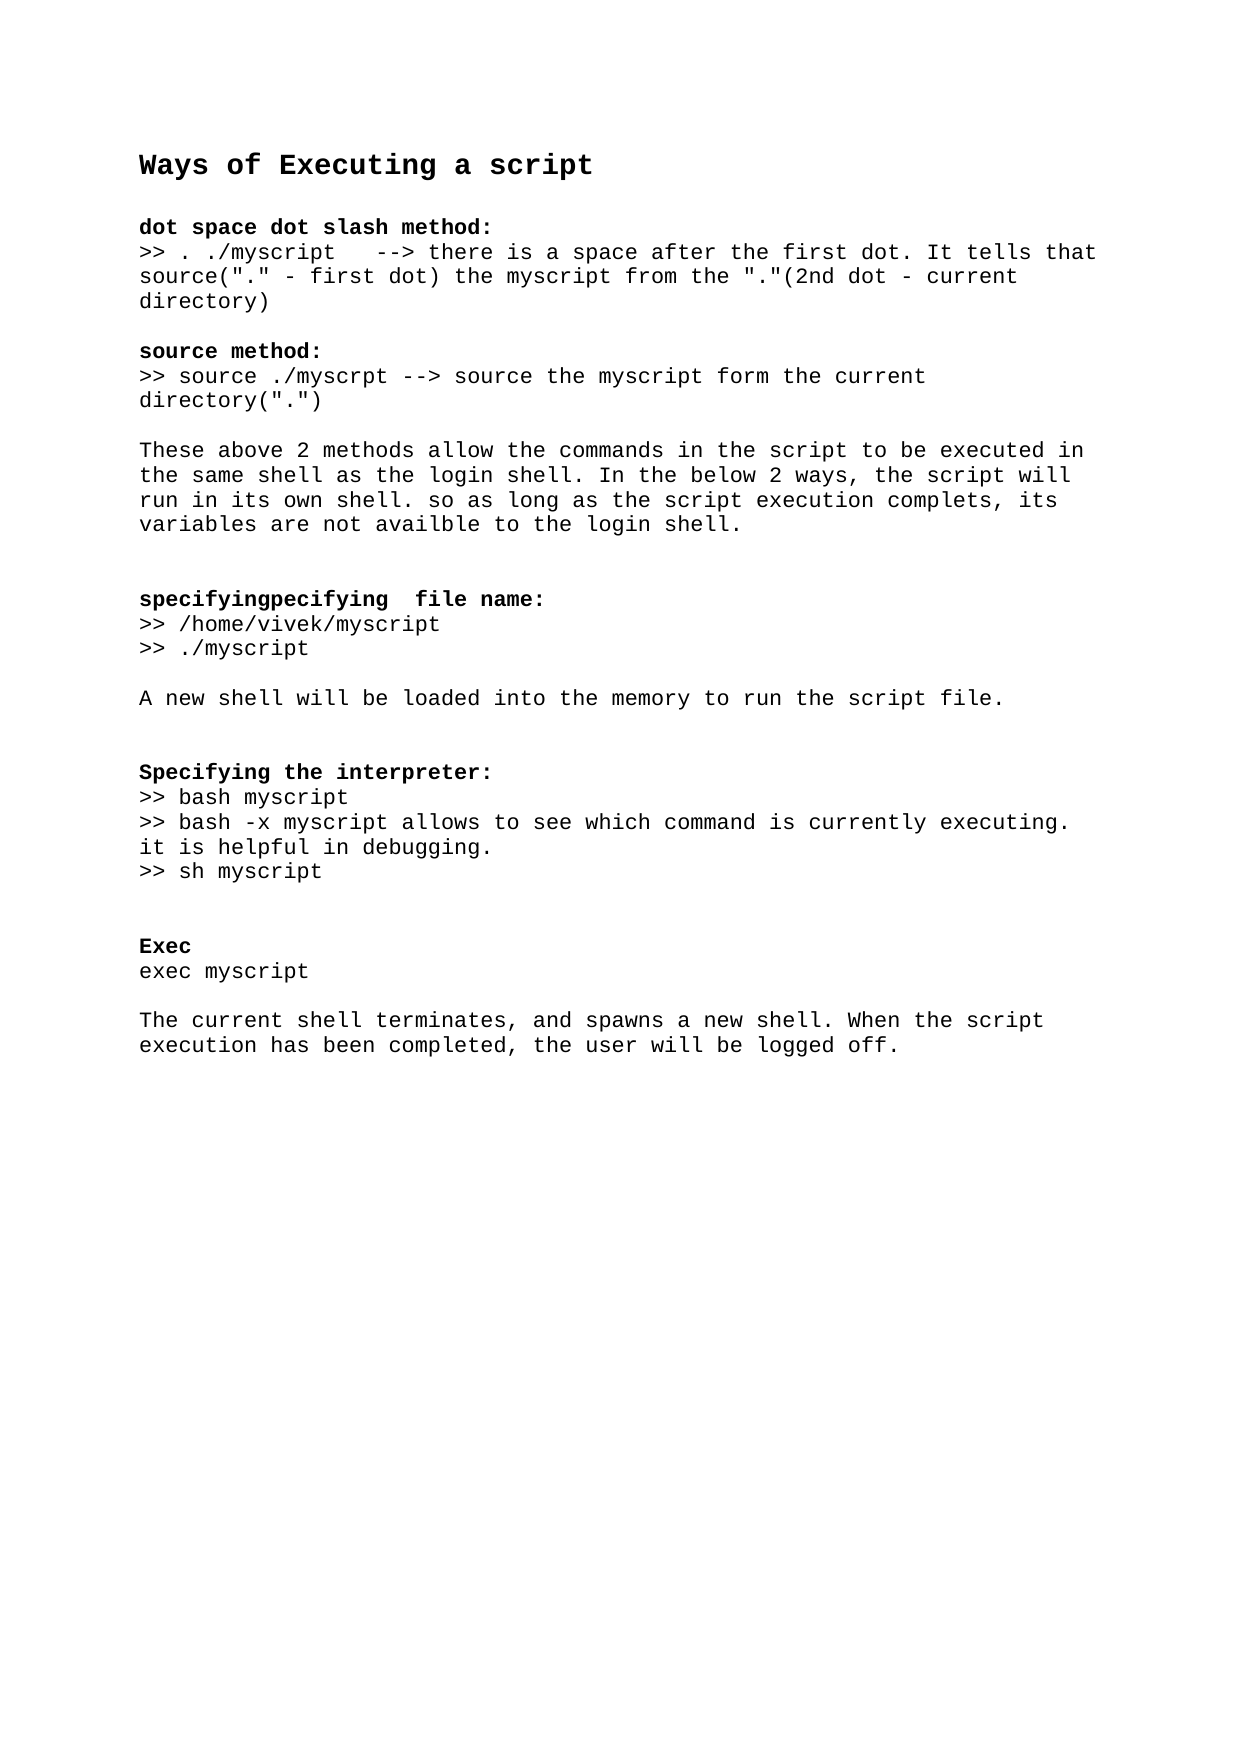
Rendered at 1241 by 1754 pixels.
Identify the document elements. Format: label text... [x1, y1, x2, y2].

text >> /home/vivek/myscript [139, 613, 1101, 637]
text Exec [139, 935, 1101, 960]
text specifyingpecifying file name: [139, 588, 1101, 613]
text >> sh myscript [139, 861, 1101, 885]
text dot space dot slash method: [139, 216, 1101, 241]
text >> bash -x myscript allows to see which command is currently executing. it is helpful in debugging. [139, 811, 1101, 861]
text A new shell will be loaded into the memory to run the script file. [139, 687, 1101, 712]
text >> ./myscript [139, 637, 1101, 662]
text Specifying the interpreter: [139, 761, 1101, 786]
text >> . ./myscript --> there is a space after the first dot. It tells that source("." - first dot) the myscript from the "."(2nd dot - current directory) [139, 241, 1101, 315]
text These above 2 methods allow the commands in the script to be executed in the same shell as the login shell. In the below 2 ways, the script will run in its own shell. so as long as the script execution complets, its variables are not availble to the login shell. [139, 439, 1101, 538]
text source method: [139, 340, 1101, 365]
text >> bash myscript [139, 786, 1101, 811]
text Ways of Executing a script [139, 150, 1101, 183]
text >> source ./myscrpt --> source the myscript form the current directory(".") [139, 365, 1101, 414]
text exec myscript [139, 960, 1101, 984]
text The current shell terminates, and spawns a new shell. When the script execution has been completed, the user will be logged off. [139, 1009, 1101, 1059]
